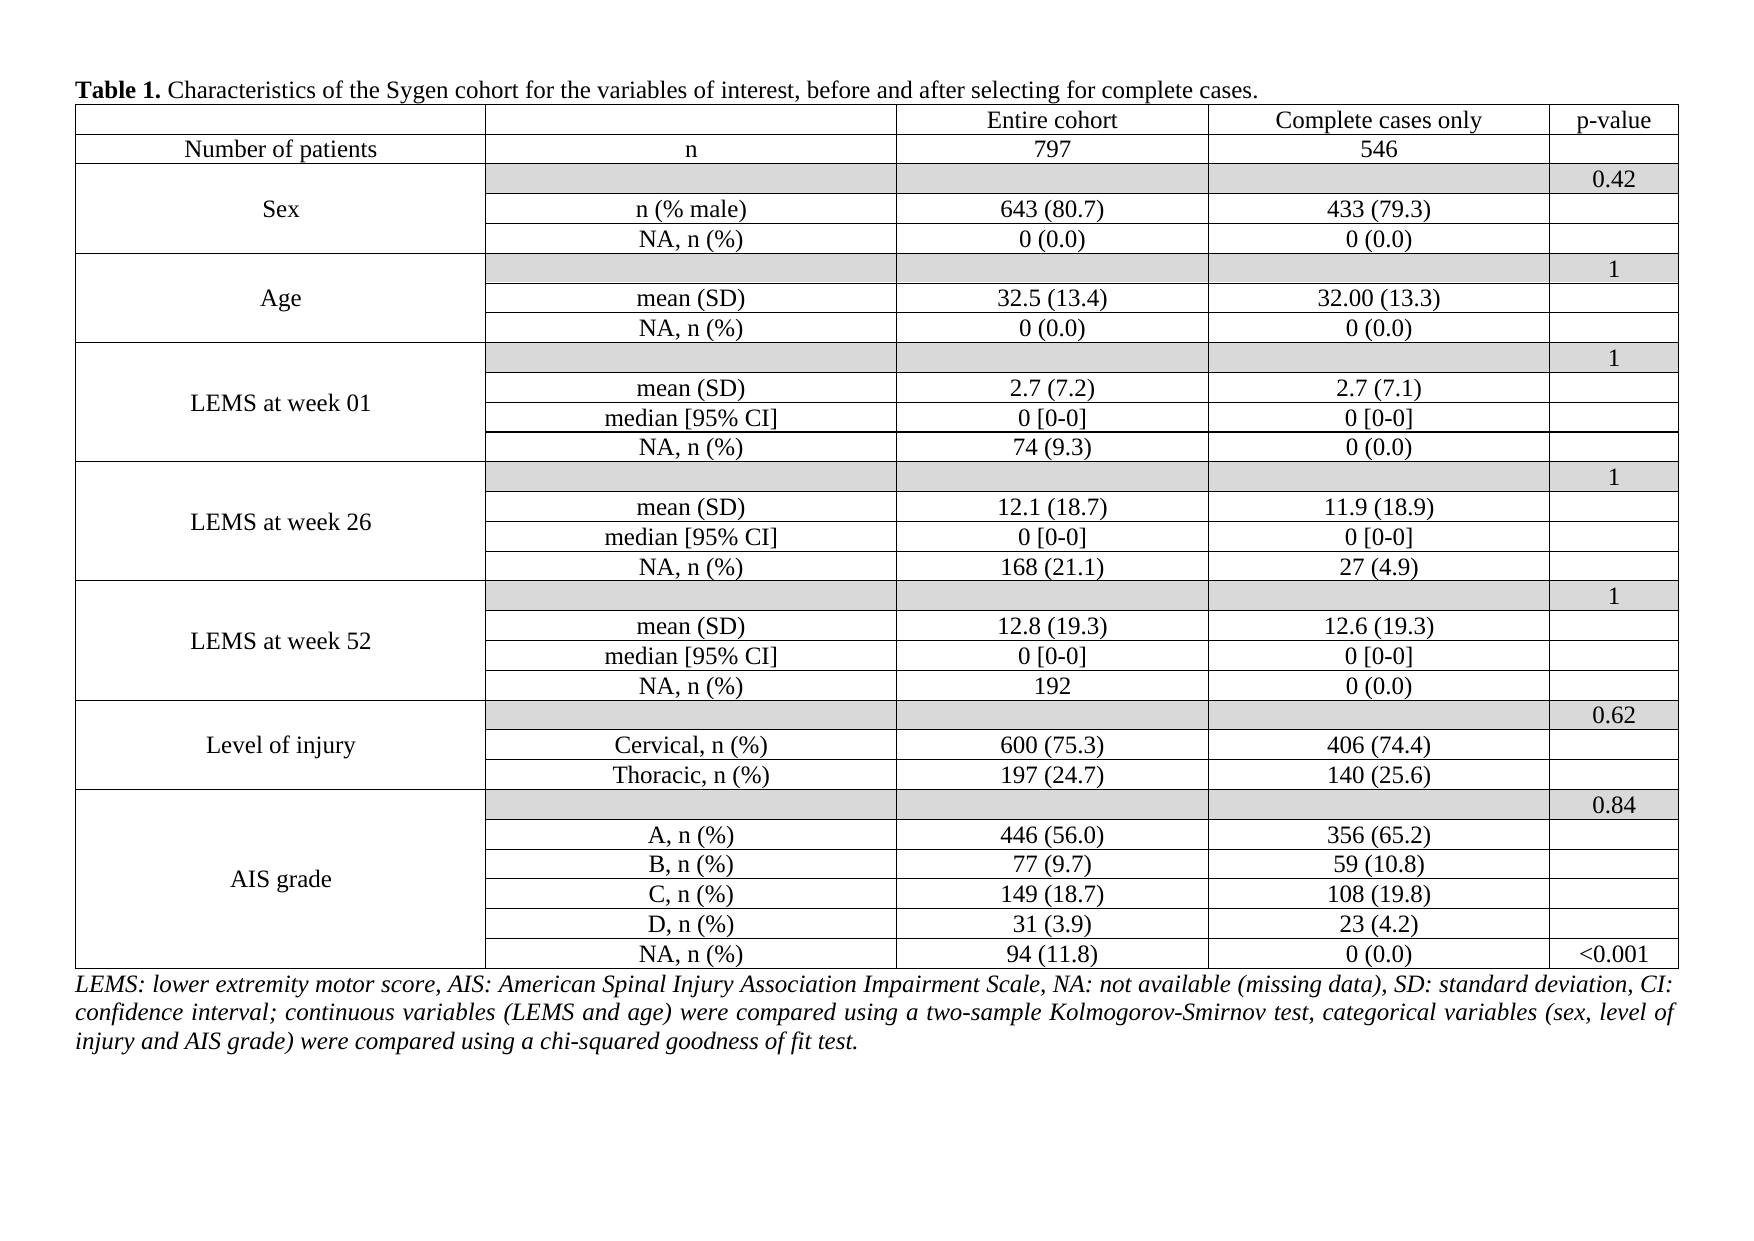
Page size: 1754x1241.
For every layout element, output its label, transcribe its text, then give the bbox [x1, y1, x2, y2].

table_cell mean (SD) [486, 492, 896, 521]
table_cell 797 [897, 135, 1208, 163]
table_cell n (% male) [486, 194, 896, 223]
table_cell [486, 462, 896, 491]
table_cell Thoracic, n (%) [486, 760, 896, 789]
table_cell median [95% CI] [486, 522, 896, 551]
table_cell 77 (9.7) [897, 850, 1208, 878]
table_cell <0.001 [1550, 939, 1678, 968]
table_cell [486, 581, 896, 610]
table_cell Level of injury [76, 701, 485, 789]
table_header [486, 105, 896, 133]
table_cell [1209, 790, 1549, 819]
table_cell 27 (4.9) [1209, 552, 1549, 580]
table_cell 0.84 [1550, 790, 1678, 819]
table_cell 356 (65.2) [1209, 820, 1549, 848]
table_cell [486, 701, 896, 729]
table_cell LEMS at week 52 [76, 581, 485, 699]
table_cell 0 (0.0) [1209, 313, 1549, 342]
table_cell [1550, 730, 1678, 759]
text Table 1. Characteristics of the Sygen cohort for the variables of interest, before and after selecting for complete cases. [75, 75, 1679, 104]
table_cell NA, n (%) [486, 224, 896, 253]
table_header [76, 105, 485, 133]
table_cell [1550, 403, 1678, 431]
table_cell [486, 790, 896, 819]
table_cell 12.8 (19.3) [897, 611, 1208, 640]
table_cell NA, n (%) [486, 552, 896, 580]
table_cell [1550, 522, 1678, 551]
table_cell Age [76, 254, 485, 342]
table_cell 0 (0.0) [1209, 224, 1549, 253]
table_cell 197 (24.7) [897, 760, 1208, 789]
table_cell median [95% CI] [486, 641, 896, 670]
table_cell [897, 462, 1208, 491]
table_cell Number of patients [76, 135, 485, 163]
table_cell Sex [76, 164, 485, 253]
table_cell 149 (18.7) [897, 879, 1208, 908]
table_cell 32.00 (13.3) [1209, 284, 1549, 312]
table_cell [1550, 850, 1678, 878]
table_cell [897, 254, 1208, 282]
table_cell 0 [0-0] [1209, 522, 1549, 551]
table_cell LEMS at week 01 [76, 343, 485, 461]
table_cell 0 (0.0) [897, 313, 1208, 342]
table_cell [1550, 671, 1678, 699]
table_cell 94 (11.8) [897, 939, 1208, 968]
table_cell 2.7 (7.1) [1209, 373, 1549, 402]
table_cell [897, 164, 1208, 193]
table_cell [1550, 820, 1678, 848]
table_cell 31 (3.9) [897, 909, 1208, 938]
table_cell 446 (56.0) [897, 820, 1208, 848]
table_cell 406 (74.4) [1209, 730, 1549, 759]
table_cell 0 (0.0) [897, 224, 1208, 253]
text LEMS: lower extremity motor score, AIS: American Spinal Injury Association Impairment Scale, NA: not available (missing data), SD: standard deviation, CI: confidence interval; continuous variables (LEMS and age) were compared using a two-sample Kolmogorov-Smirnov test, categorical variables (sex, level of injury and AIS grade) were compared using a chi-squared goodness of fit test. [75, 969, 1679, 1055]
table_cell 0 [0-0] [897, 641, 1208, 670]
table_cell 433 (79.3) [1209, 194, 1549, 223]
table_cell B, n (%) [486, 850, 896, 878]
table_cell 0 [0-0] [897, 522, 1208, 551]
table_cell 192 [897, 671, 1208, 699]
table_cell 1 [1550, 254, 1678, 282]
table_cell 59 (10.8) [1209, 850, 1549, 878]
table_cell 0.42 [1550, 164, 1678, 193]
table_cell [897, 343, 1208, 372]
table_cell [1550, 433, 1678, 461]
table_cell [486, 164, 896, 193]
table_cell A, n (%) [486, 820, 896, 848]
table_cell 108 (19.8) [1209, 879, 1549, 908]
table_cell NA, n (%) [486, 671, 896, 699]
table_cell [1209, 343, 1549, 372]
table_cell [1550, 194, 1678, 223]
table_cell [1550, 552, 1678, 580]
table_cell 0 (0.0) [1209, 939, 1549, 968]
table_cell 1 [1550, 462, 1678, 491]
table_cell 0 (0.0) [1209, 671, 1549, 699]
table_cell 23 (4.2) [1209, 909, 1549, 938]
table_cell [1550, 909, 1678, 938]
table_cell 32.5 (13.4) [897, 284, 1208, 312]
table_cell [897, 581, 1208, 610]
table_cell C, n (%) [486, 879, 896, 908]
table_cell [486, 343, 896, 372]
table_cell [1209, 254, 1549, 282]
table_cell [897, 790, 1208, 819]
table_cell 0 [0-0] [1209, 403, 1549, 431]
table_cell [1209, 581, 1549, 610]
table_cell n [486, 135, 896, 163]
table_cell NA, n (%) [486, 939, 896, 968]
table_cell LEMS at week 26 [76, 462, 485, 580]
table_cell 0 (0.0) [1209, 433, 1549, 461]
table_cell [1550, 135, 1678, 163]
table_cell 1 [1550, 343, 1678, 372]
table_header p-value [1550, 105, 1678, 133]
table_cell 0.62 [1550, 701, 1678, 729]
table_cell D, n (%) [486, 909, 896, 938]
table_cell [1550, 373, 1678, 402]
table_cell [1550, 879, 1678, 908]
table_cell 2.7 (7.2) [897, 373, 1208, 402]
table_cell [1550, 224, 1678, 253]
table_cell [486, 254, 896, 282]
table_cell [897, 701, 1208, 729]
table_cell Cervical, n (%) [486, 730, 896, 759]
table_cell median [95% CI] [486, 403, 896, 431]
table_cell [1209, 462, 1549, 491]
table_cell 0 [0-0] [897, 403, 1208, 431]
table_cell [1550, 284, 1678, 312]
table_cell [1550, 492, 1678, 521]
table_cell [1550, 760, 1678, 789]
table_cell [1550, 641, 1678, 670]
table_cell mean (SD) [486, 284, 896, 312]
table_cell [1209, 701, 1549, 729]
table_cell 168 (21.1) [897, 552, 1208, 580]
table_cell NA, n (%) [486, 433, 896, 461]
table_cell mean (SD) [486, 611, 896, 640]
table_cell [1209, 164, 1549, 193]
table_cell NA, n (%) [486, 313, 896, 342]
table_cell [1550, 313, 1678, 342]
table_cell 12.6 (19.3) [1209, 611, 1549, 640]
table_header Entire cohort [897, 105, 1208, 133]
table_cell 12.1 (18.7) [897, 492, 1208, 521]
table_cell mean (SD) [486, 373, 896, 402]
table_cell 600 (75.3) [897, 730, 1208, 759]
table_cell 546 [1209, 135, 1549, 163]
table_header Complete cases only [1209, 105, 1549, 133]
table_cell [1550, 611, 1678, 640]
table_cell 643 (80.7) [897, 194, 1208, 223]
table_cell 140 (25.6) [1209, 760, 1549, 789]
table_cell 11.9 (18.9) [1209, 492, 1549, 521]
table_cell 1 [1550, 581, 1678, 610]
table_cell 74 (9.3) [897, 433, 1208, 461]
table_cell 0 [0-0] [1209, 641, 1549, 670]
table_cell AIS grade [76, 790, 485, 968]
